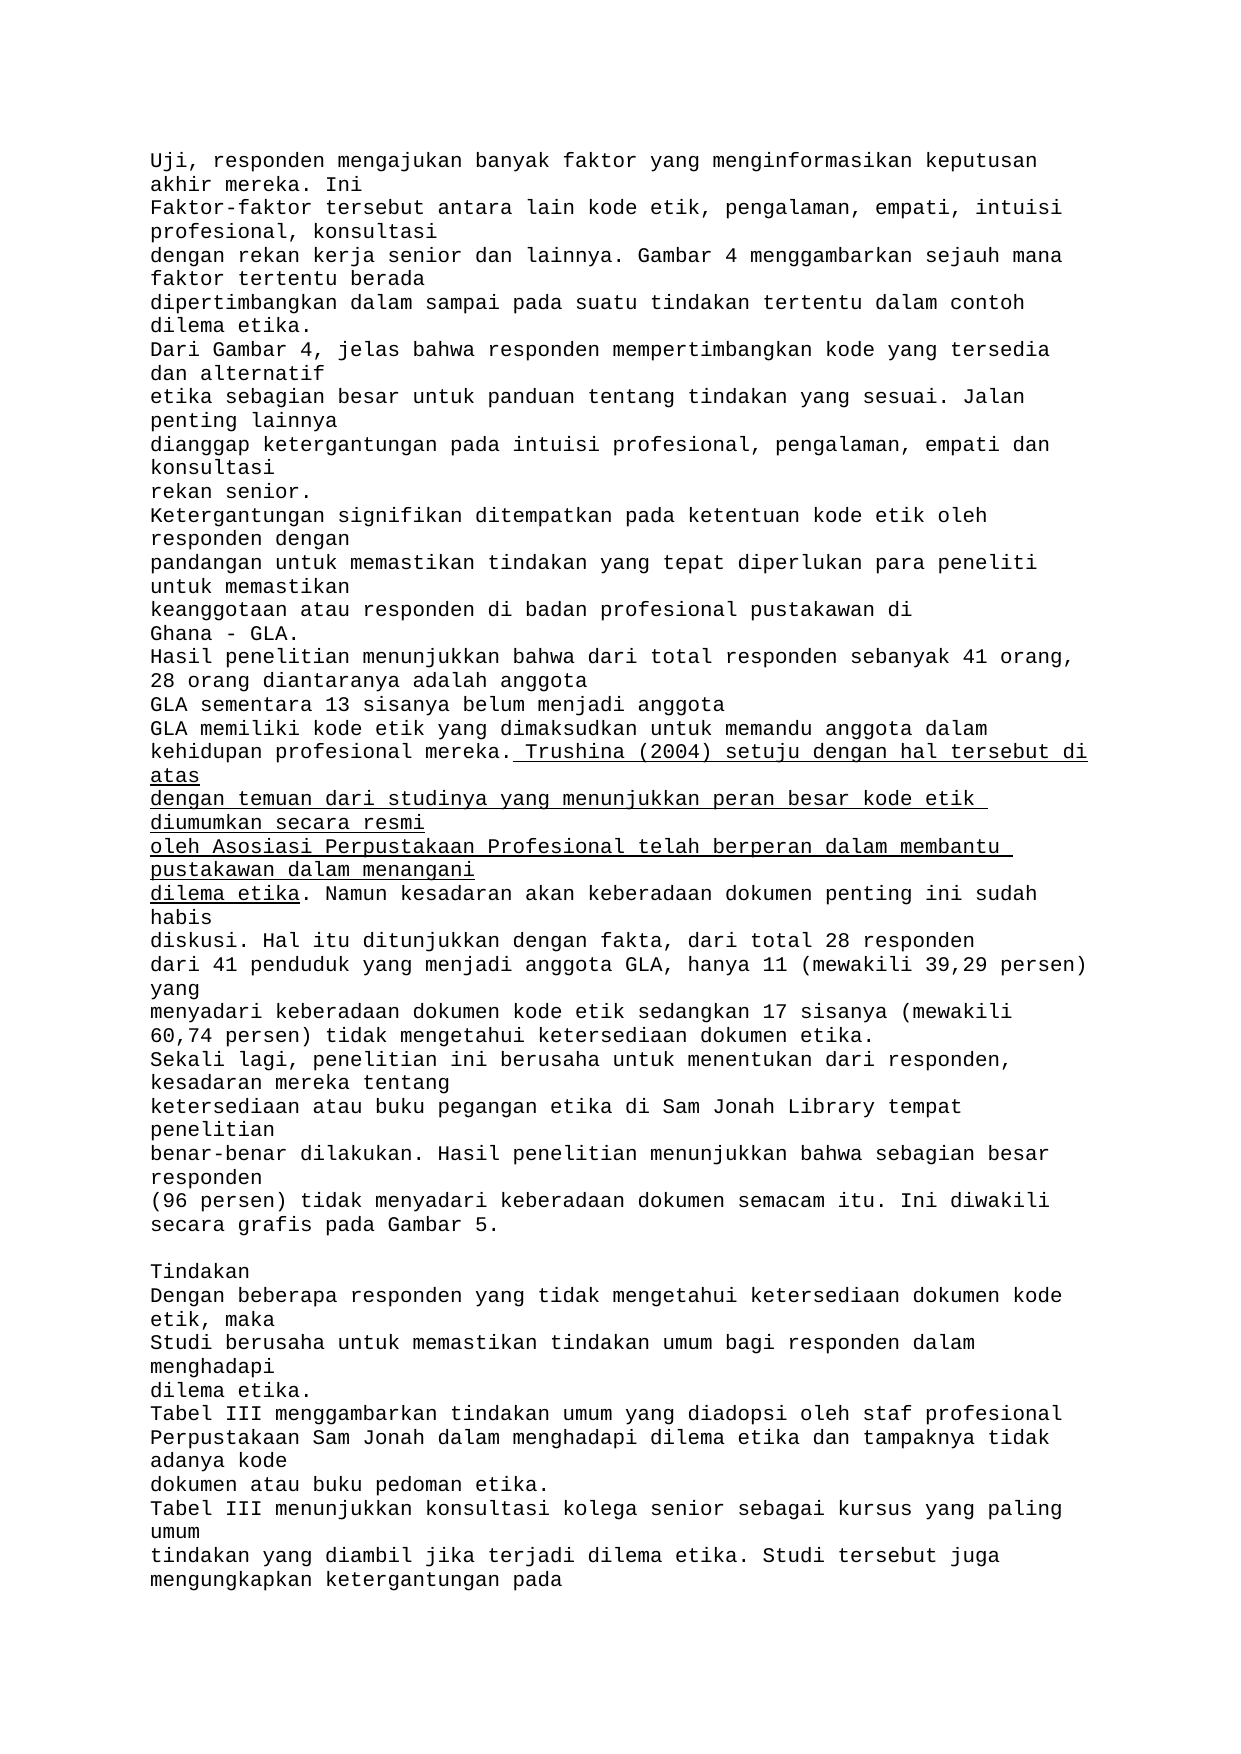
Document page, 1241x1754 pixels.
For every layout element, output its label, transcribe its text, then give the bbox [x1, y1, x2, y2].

text Sekali lagi, penelitian ini berusaha untuk menentukan dari responden, kesadaran mereka tentang [150, 1048, 1090, 1096]
text pandangan untuk memastikan tindakan yang tepat diperlukan para peneliti untuk memastikan [150, 552, 1090, 599]
text dari 41 penduduk yang menjadi anggota GLA, hanya 11 (mewakili 39,29 persen) yang [150, 954, 1090, 1001]
text etika sebagian besar untuk panduan tentang tindakan yang sesuai. Jalan penting lainnya [150, 386, 1090, 434]
text menyadari keberadaan dokumen kode etik sedangkan 17 sisanya (mewakili [150, 1001, 1090, 1025]
text Tabel III menunjukkan konsultasi kolega senior sebagai kursus yang paling umum [150, 1498, 1090, 1545]
text dokumen atau buku pedoman etika. [150, 1474, 1090, 1498]
text Faktor-faktor tersebut antara lain kode etik, pengalaman, empati, intuisi profesional, konsultasi [150, 197, 1090, 244]
text ketersediaan atau buku pegangan etika di Sam Jonah Library tempat penelitian [150, 1096, 1090, 1143]
text Tabel III menggambarkan tindakan umum yang diadopsi oleh staf profesional [150, 1403, 1090, 1427]
text GLA memiliki kode etik yang dimaksudkan untuk memandu anggota dalam kehidupan profesional mereka. Trushina (2004) setuju dengan hal tersebut di atas [150, 717, 1090, 788]
text Studi berusaha untuk memastikan tindakan umum bagi responden dalam menghadapi [150, 1332, 1090, 1379]
text diskusi. Hal itu ditunjukkan dengan fakta, dari total 28 responden [150, 930, 1090, 954]
text Hasil penelitian menunjukkan bahwa dari total responden sebanyak 41 orang, 28 orang diantaranya adalah anggota [150, 647, 1090, 694]
text GLA sementara 13 sisanya belum menjadi anggota [150, 694, 1090, 717]
text rekan senior. [150, 481, 1090, 505]
text dengan rekan kerja senior dan lainnya. Gambar 4 menggambarkan sejauh mana faktor tertentu berada [150, 244, 1090, 292]
text benar-benar dilakukan. Hasil penelitian menunjukkan bahwa sebagian besar responden [150, 1143, 1090, 1190]
text dipertimbangkan dalam sampai pada suatu tindakan tertentu dalam contoh dilema etika. [150, 292, 1090, 339]
text tindakan yang diambil jika terjadi dilema etika. Studi tersebut juga mengungkapkan ketergantungan pada [150, 1545, 1090, 1592]
text 60,74 persen) tidak mengetahui ketersediaan dokumen etika. [150, 1025, 1090, 1048]
text dengan temuan dari studinya yang menunjukkan peran besar kode etik diumumkan secara resmi [150, 788, 1090, 836]
text secara grafis pada Gambar 5. [150, 1214, 1090, 1238]
text (96 persen) tidak menyadari keberadaan dokumen semacam itu. Ini diwakili [150, 1190, 1090, 1214]
text Uji, responden mengajukan banyak faktor yang menginformasikan keputusan akhir mereka. Ini [150, 150, 1090, 197]
text dilema etika. Namun kesadaran akan keberadaan dokumen penting ini sudah habis [150, 883, 1090, 930]
text keanggotaan atau responden di badan profesional pustakawan di [150, 599, 1090, 623]
text Dari Gambar 4, jelas bahwa responden mempertimbangkan kode yang tersedia dan alternatif [150, 339, 1090, 386]
text Ghana - GLA. [150, 623, 1090, 647]
text Tindakan [150, 1261, 1090, 1285]
text Ketergantungan signifikan ditempatkan pada ketentuan kode etik oleh responden dengan [150, 505, 1090, 552]
text oleh Asosiasi Perpustakaan Profesional telah berperan dalam membantu pustakawan dalam menangani [150, 836, 1090, 883]
text dianggap ketergantungan pada intuisi profesional, pengalaman, empati dan konsultasi [150, 434, 1090, 481]
text Perpustakaan Sam Jonah dalam menghadapi dilema etika dan tampaknya tidak adanya kode [150, 1427, 1090, 1474]
text Dengan beberapa responden yang tidak mengetahui ketersediaan dokumen kode etik, maka [150, 1285, 1090, 1332]
text dilema etika. [150, 1379, 1090, 1403]
